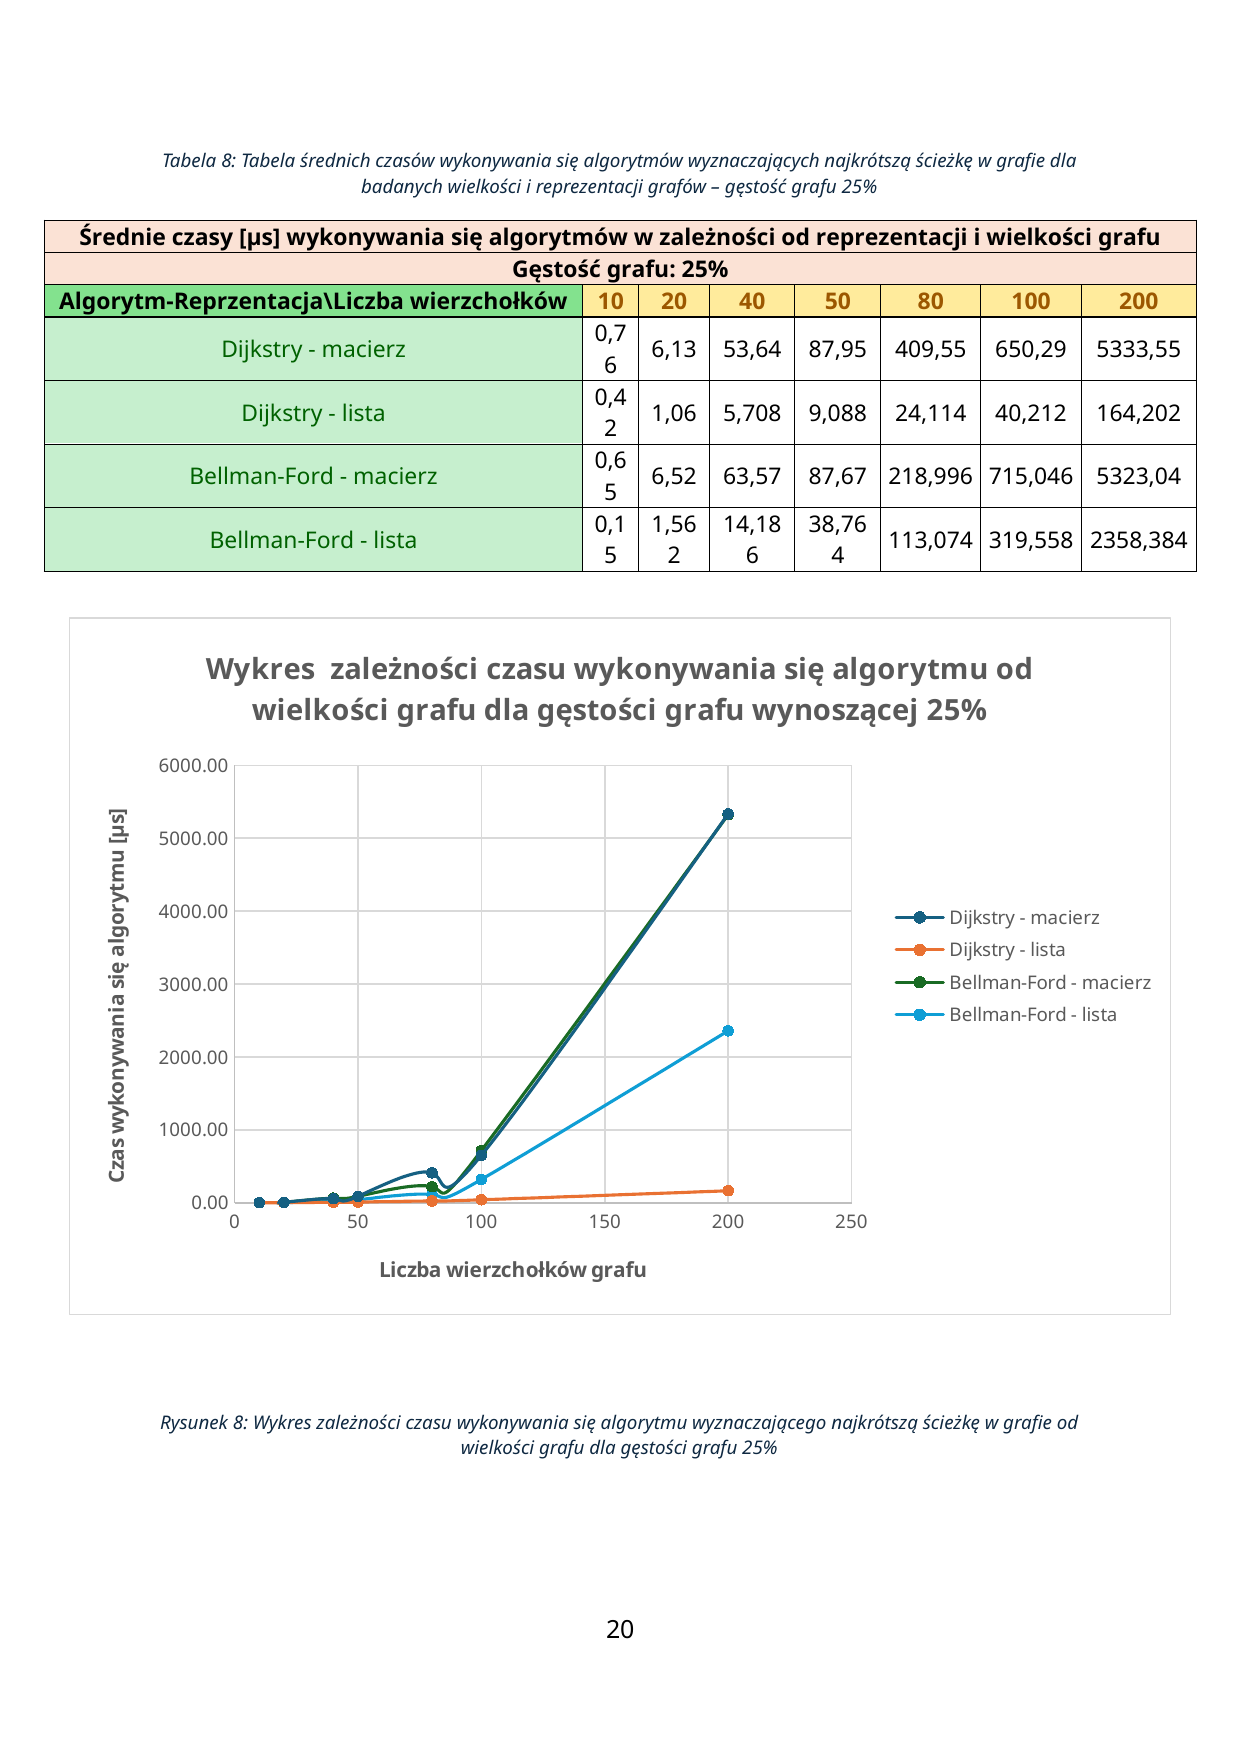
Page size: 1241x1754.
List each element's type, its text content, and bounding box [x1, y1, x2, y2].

table_cell Algorytm-Reprzentacja\Liczba wierzchołków [45, 285, 582, 316]
table_cell 9,088 [795, 381, 880, 443]
table_cell Bellman-Ford - macierz [45, 445, 582, 507]
table_cell 87,95 [795, 318, 880, 380]
table_cell 319,558 [981, 508, 1081, 571]
table_cell 40 [710, 285, 794, 316]
table_cell Dijkstry - lista [45, 381, 582, 443]
table_cell 20 [639, 285, 709, 316]
text Rysunek 8: Wykres zależności czasu wykonywania się algorytmu wyznaczającego najkrótszą ścieżkę w grafie od wielkości grafu dla gęstości grafu 25% [148, 1409, 1093, 1460]
table_cell 0,15 [583, 508, 638, 571]
table_cell Gęstość grafu: 25% [45, 253, 1196, 284]
table_cell 50 [795, 285, 880, 316]
table_cell 87,67 [795, 445, 880, 507]
table_cell 6,13 [639, 318, 709, 380]
table_cell 0,76 [583, 318, 638, 380]
table_cell 5323,04 [1082, 445, 1196, 507]
table_cell Bellman-Ford - lista [45, 508, 582, 571]
text Tabela 8: Tabela średnich czasów wykonywania się algorytmów wyznaczających najkrótszą ścieżkę w grafie dla badanych wielkości i reprezentacji grafów – gęstość grafu 25% [148, 148, 1093, 199]
table_cell 164,202 [1082, 381, 1196, 443]
table_cell Dijkstry - macierz [45, 318, 582, 380]
table_cell 5,708 [710, 381, 794, 443]
table_cell 650,29 [981, 318, 1081, 380]
table_cell 218,996 [881, 445, 980, 507]
table_cell 38,764 [795, 508, 880, 571]
table_cell 10 [583, 285, 638, 316]
table_cell 0,42 [583, 381, 638, 443]
table_cell 14,186 [710, 508, 794, 571]
table_cell 1,562 [639, 508, 709, 571]
table_cell 5333,55 [1082, 318, 1196, 380]
table_header Średnie czasy [µs] wykonywania się algorytmów w zależności od reprezentacji i wielkości grafu [45, 221, 1196, 252]
table_cell 715,046 [981, 445, 1081, 507]
table_cell 100 [981, 285, 1081, 316]
table_cell 40,212 [981, 381, 1081, 443]
table_cell 0,65 [583, 445, 638, 507]
table_cell 63,57 [710, 445, 794, 507]
table_cell 409,55 [881, 318, 980, 380]
table_cell 200 [1082, 285, 1196, 316]
table_cell 53,64 [710, 318, 794, 380]
table_cell 2358,384 [1082, 508, 1196, 571]
table_cell 80 [881, 285, 980, 316]
table_cell 1,06 [639, 381, 709, 443]
table_cell 113,074 [881, 508, 980, 571]
table_cell 6,52 [639, 445, 709, 507]
table_cell 24,114 [881, 381, 980, 443]
